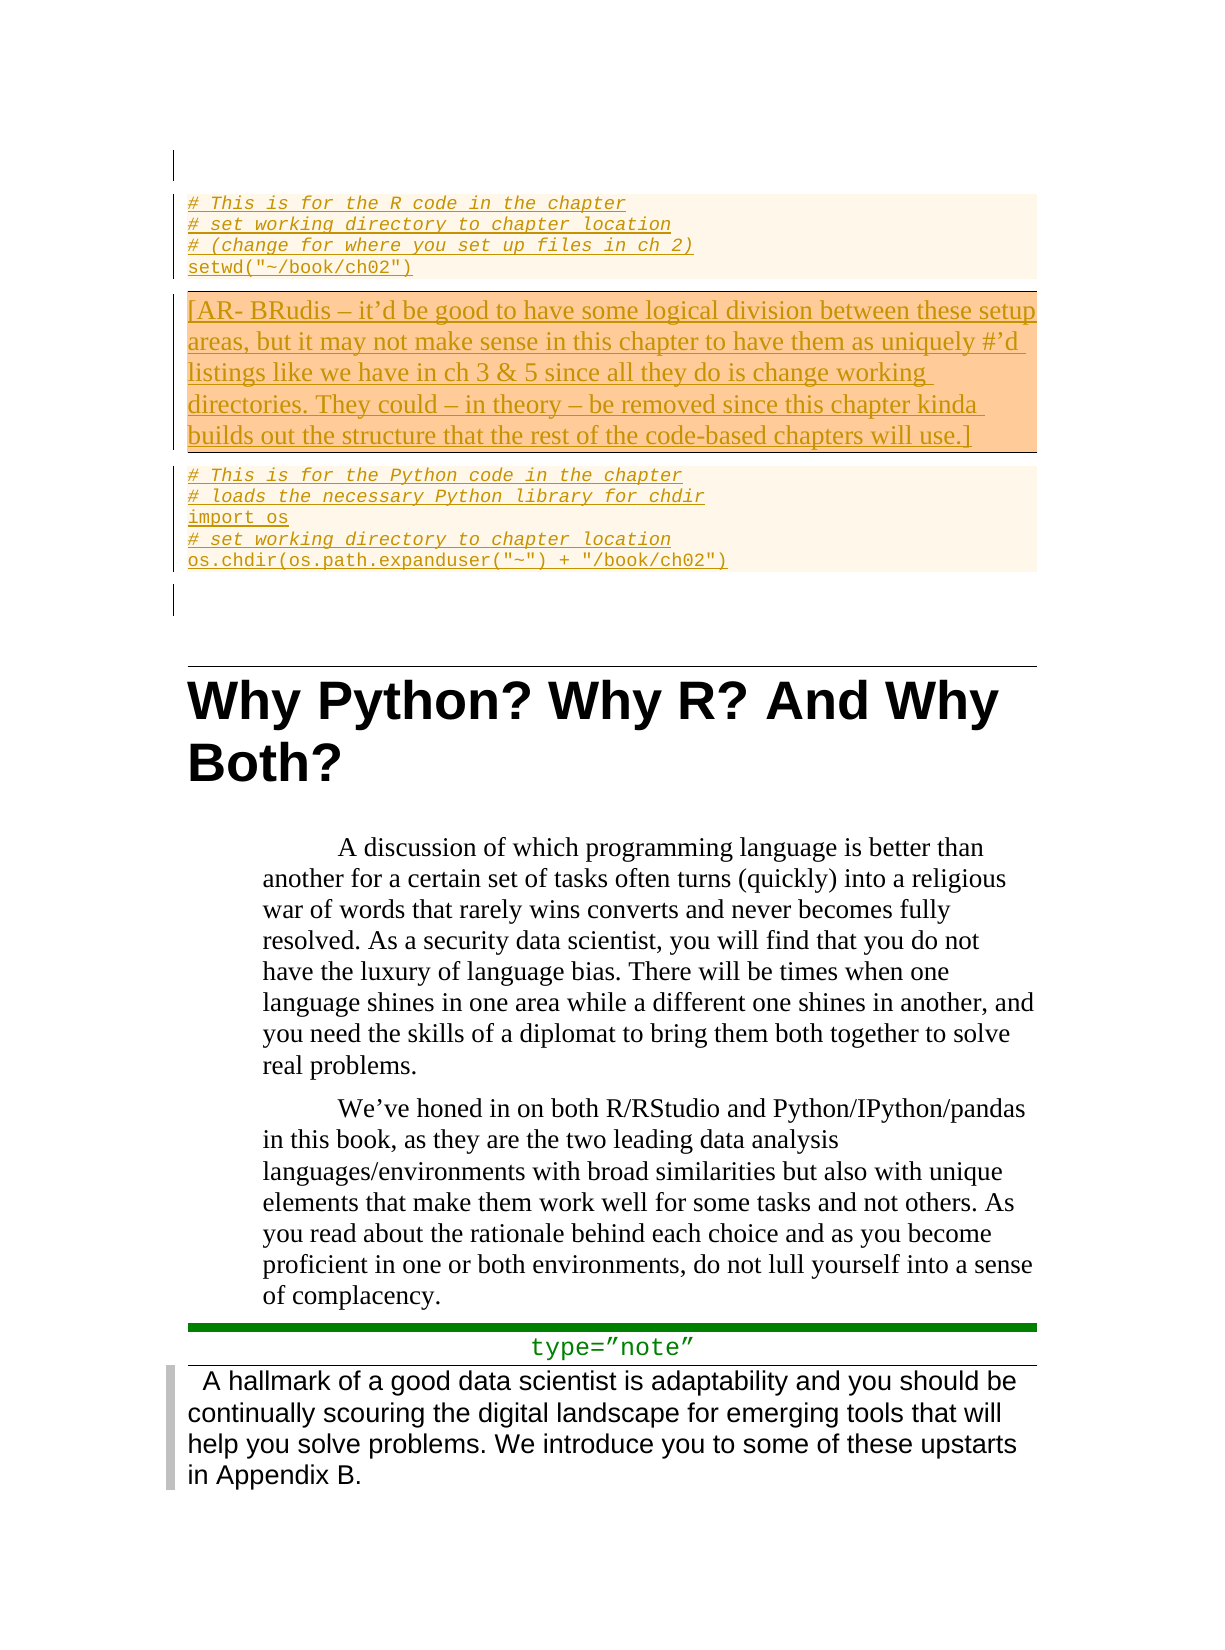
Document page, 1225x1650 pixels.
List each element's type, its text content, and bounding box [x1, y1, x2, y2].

text type=”note” [187, 1324, 1037, 1365]
text A discussion of which programming language is better than another for a certain set of tasks often turns (quickly) into a religious war of words that rarely wins converts and never becomes fully resolved. As a security data scientist, you will find that you do not have the luxury of language bias. There will be times when one language shines in one area while a different one shines in another, and you need the skills of a diplomat to bring them both together to solve real problems. [262, 831, 1037, 1080]
text Why Python? Why R? And Why Both? [187, 667, 1037, 793]
text We’ve honed in on both R/RStudio and Python/IPython/pandas in this book, as they are the two leading data analysis languages/environments with broad similarities but also with unique elements that make them work well for some tasks and not others. As you read about the rationale behind each choice and as you become proficient in one or both environments, do not lull yourself into a sense of complacency. [262, 1092, 1037, 1310]
text A hallmark of a good data scientist is adaptability and you should be continually scouring the digital landscape for emerging tools that will help you solve problems. We introduce you to some of these upstarts in Appendix B. [187, 1365, 1037, 1490]
